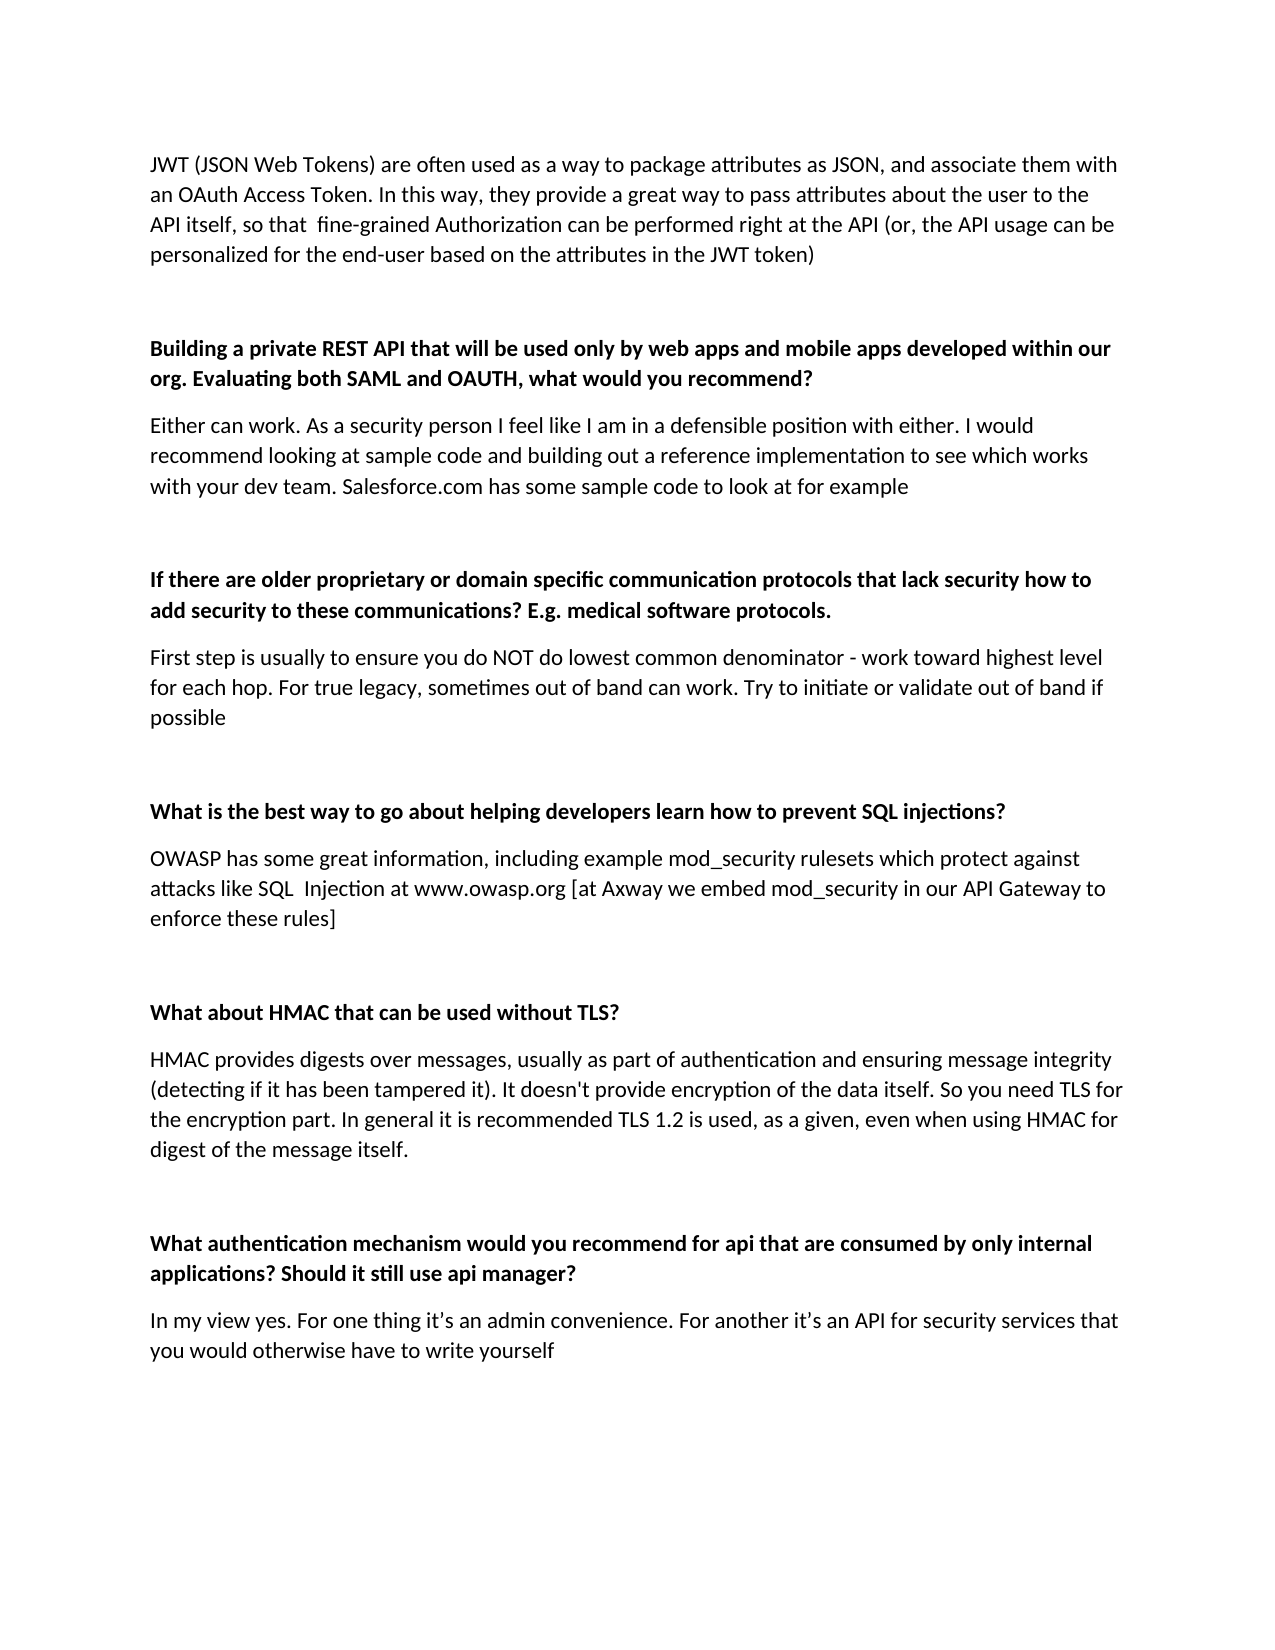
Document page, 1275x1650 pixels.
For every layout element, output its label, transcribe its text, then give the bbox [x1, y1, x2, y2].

text What is the best way to go about helping developers learn how to prevent SQL injections? [150, 797, 1125, 825]
text First step is usually to ensure you do NOT do lowest common denominator - work toward highest level for each hop. For true legacy, sometimes out of band can work. Try to initiate or validate out of band if possible [150, 643, 1125, 731]
text Building a private REST API that will be used only by web apps and mobile apps developed within our org. Evaluating both SAML and OAUTH, what would you recommend? [150, 334, 1125, 393]
text JWT (JSON Web Tokens) are often used as a way to package attributes as JSON, and associate them with an OAuth Access Token. In this way, they provide a great way to pass attributes about the user to the API itself, so that fine-grained Authorization can be performed right at the API (or, the API usage can be personalized for the end-user based on the attributes in the JWT token) [150, 150, 1125, 269]
text HMAC provides digests over messages, usually as part of authentication and ensuring message integrity (detecting if it has been tampered it). It doesn't provide encryption of the data itself. So you need TLS for the encryption part. In general it is recommended TLS 1.2 is used, as a given, even when using HMAC for digest of the message itself. [150, 1045, 1125, 1163]
text What authentication mechanism would you recommend for api that are consumed by only internal applications? Should it still use api manager? [150, 1229, 1125, 1287]
text OWASP has some great information, including example mod_security rulesets which protect against attacks like SQL Injection at www.owasp.org [at Axway we embed mod_security in our API Gateway to enforce these rules] [150, 844, 1125, 932]
text Either can work. As a security person I feel like I am in a defensible position with either. I would recommend looking at sample code and building out a reference implementation to see which works with your dev team. Salesforce.com has some sample code to look at for example [150, 411, 1125, 500]
text What about HMAC that can be used without TLS? [150, 998, 1125, 1026]
text In my view yes. For one thing it’s an admin convenience. For another it’s an API for security services that you would otherwise have to write yourself [150, 1306, 1125, 1364]
text If there are older proprietary or domain specific communication protocols that lack security how to add security to these communications? E.g. medical software protocols. [150, 566, 1125, 624]
